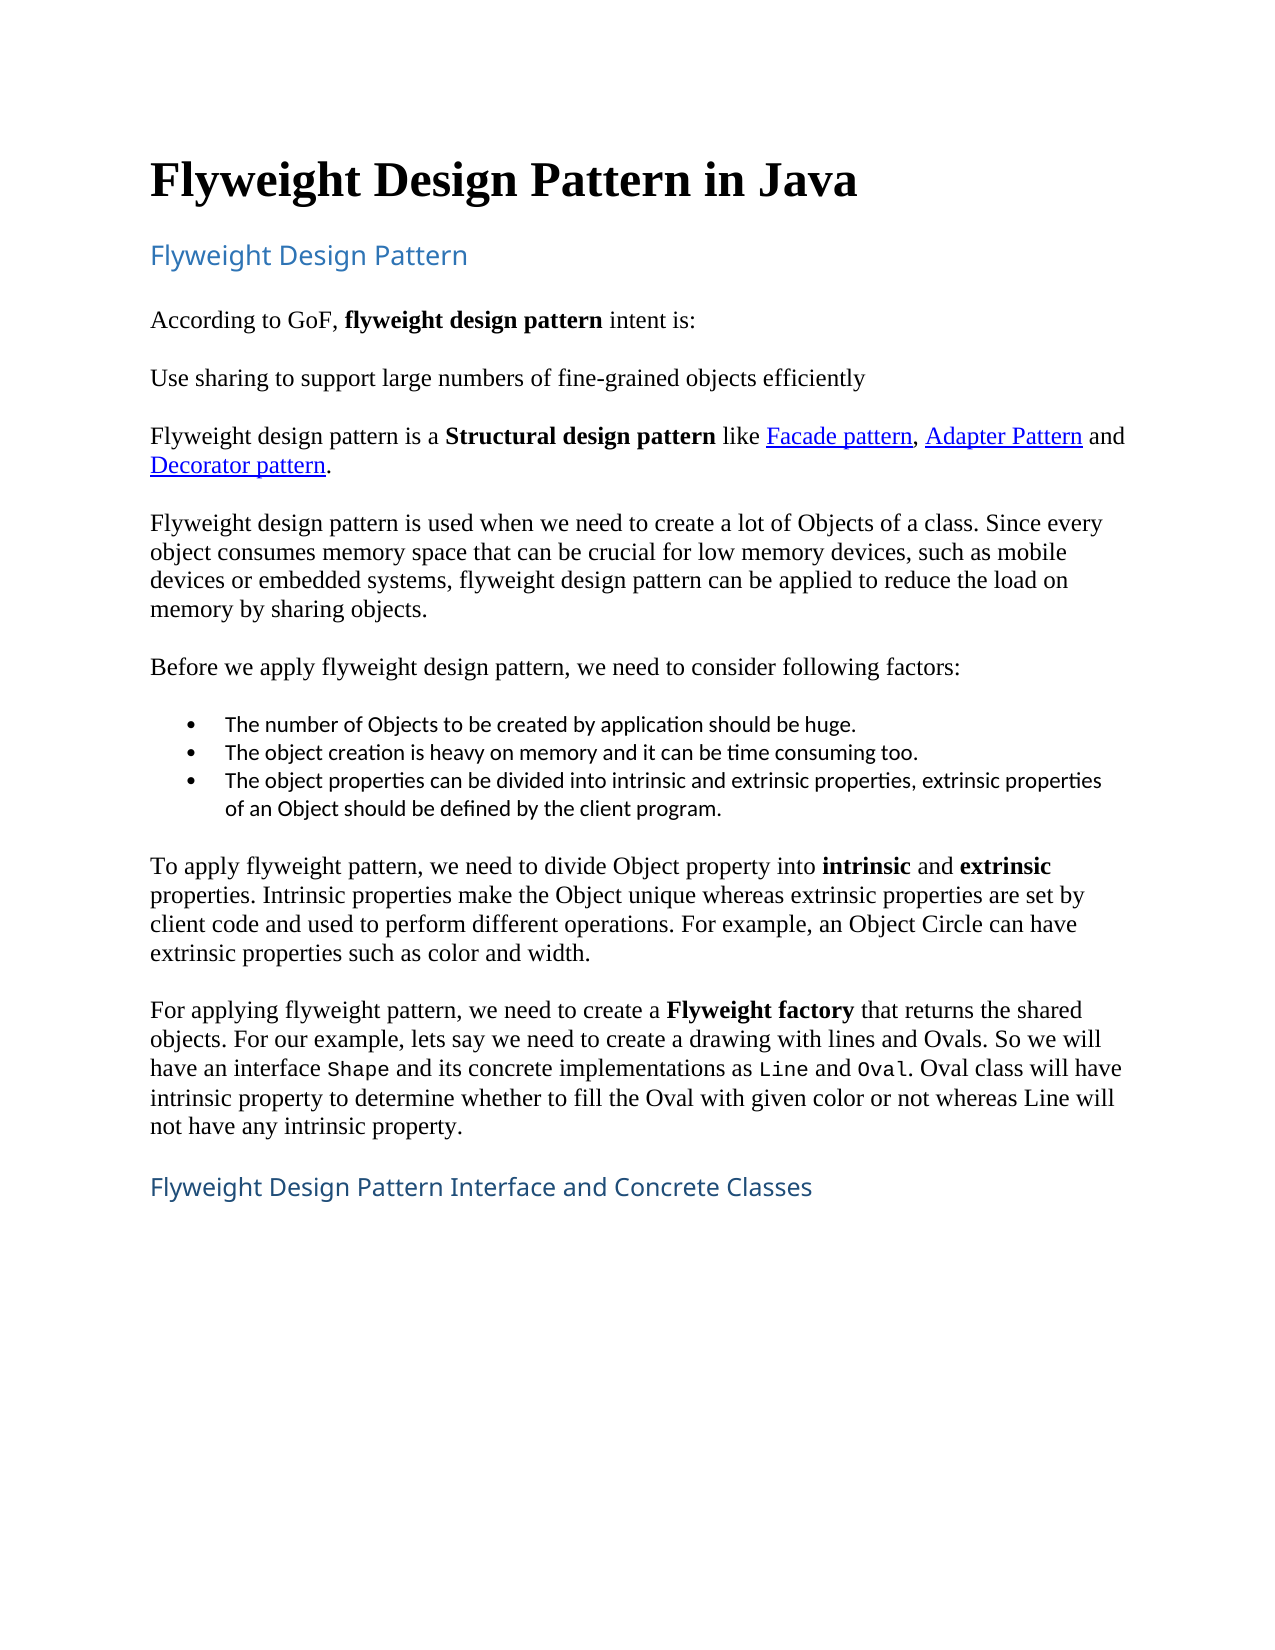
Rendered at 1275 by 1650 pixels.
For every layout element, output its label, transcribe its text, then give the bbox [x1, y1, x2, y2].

text Flyweight design pattern is used when we need to create a lot of Objects of a class. Since every object consumes memory space that can be crucial for low memory devices, such as mobile devices or embedded systems, flyweight design pattern can be applied to reduce the load on memory by sharing objects. [150, 508, 1125, 623]
list The object creation is heavy on memory and it can be time consuming too. [187, 738, 1125, 766]
list The object properties can be divided into intrinsic and extrinsic properties, extrinsic properties of an Object should be defined by the client program. [187, 766, 1125, 822]
text Flyweight Design Pattern in Java [150, 150, 1125, 207]
text Use sharing to support large numbers of fine-grained objects efficiently [150, 363, 1125, 392]
subtitle Flyweight Design Pattern Interface and Concrete Classes [150, 1169, 1125, 1203]
text For applying flyweight pattern, we need to create a Flyweight factory that returns the shared objects. For our example, lets say we need to create a drawing with lines and Ovals. So we will have an interface Shape and its concrete implementations as Line and Oval. Oval class will have intrinsic property to determine whether to fill the Oval with given color or not whereas Line will not have any intrinsic property. [150, 996, 1125, 1140]
list The number of Objects to be created by application should be huge. [187, 710, 1125, 738]
text According to GoF, flyweight design pattern intent is: [150, 306, 1125, 334]
text Flyweight design pattern is a Structural design pattern like Facade pattern, Adapter Pattern and Decorator pattern. [150, 421, 1125, 479]
text Before we apply flyweight design pattern, we need to consider following factors: [150, 652, 1125, 681]
text To apply flyweight pattern, we need to divide Object property into intrinsic and extrinsic properties. Intrinsic properties make the Object unique whereas extrinsic properties are set by client code and used to perform different operations. For example, an Object Circle can have extrinsic properties such as color and width. [150, 851, 1125, 966]
subtitle Flyweight Design Pattern [150, 237, 1125, 273]
